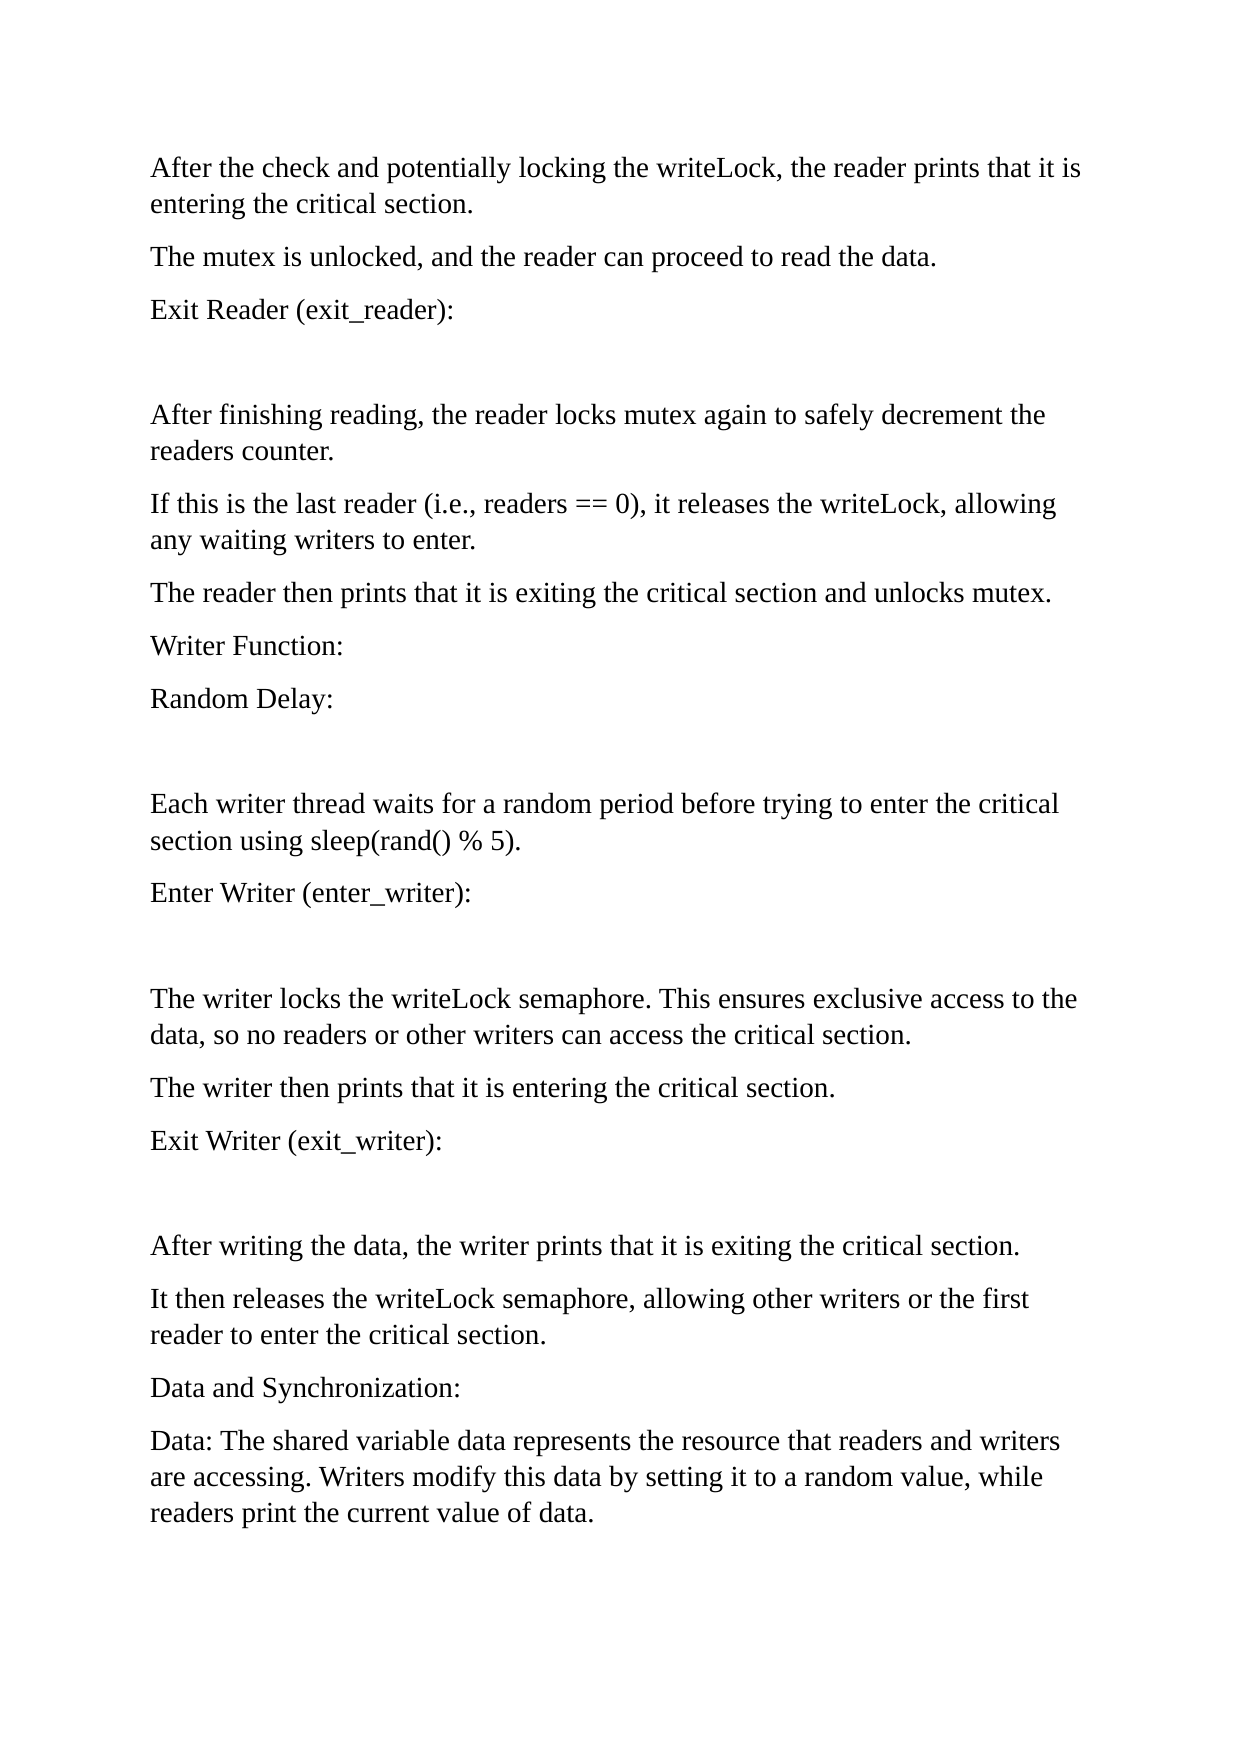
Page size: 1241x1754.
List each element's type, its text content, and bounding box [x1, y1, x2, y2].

text The mutex is unlocked, and the reader can proceed to read the data. [150, 239, 1090, 272]
text If this is the last reader (i.e., readers == 0), it releases the writeLock, allowing any waiting writers to enter. [150, 486, 1090, 556]
text The writer locks the writeLock semaphore. This ensures exclusive access to the data, so no readers or other writers can access the critical section. [150, 981, 1090, 1051]
text Writer Function: [150, 628, 1090, 662]
text Each writer thread waits for a random period before trying to enter the critical section using sleep(rand() % 5). [150, 787, 1090, 856]
text After finishing reading, the reader locks mutex again to safely decrement the readers counter. [150, 397, 1090, 467]
text After writing the data, the writer prints that it is exiting the critical section. [150, 1228, 1090, 1262]
text After the check and potentially locking the writeLock, the reader prints that it is entering the critical section. [150, 150, 1090, 220]
text The reader then prints that it is exiting the critical section and unlocks mutex. [150, 575, 1090, 609]
text Exit Writer (exit_writer): [150, 1123, 1090, 1156]
text The writer then prints that it is entering the critical section. [150, 1070, 1090, 1104]
text Data: The shared variable data represents the resource that readers and writers are accessing. Writers modify this data by setting it to a random value, while readers print the current value of data. [150, 1423, 1090, 1529]
text Exit Reader (exit_reader): [150, 292, 1090, 325]
text Data and Synchronization: [150, 1370, 1090, 1404]
text Enter Writer (enter_writer): [150, 876, 1090, 909]
text It then releases the writeLock semaphore, allowing other writers or the first reader to enter the critical section. [150, 1281, 1090, 1351]
text Random Delay: [150, 681, 1090, 714]
